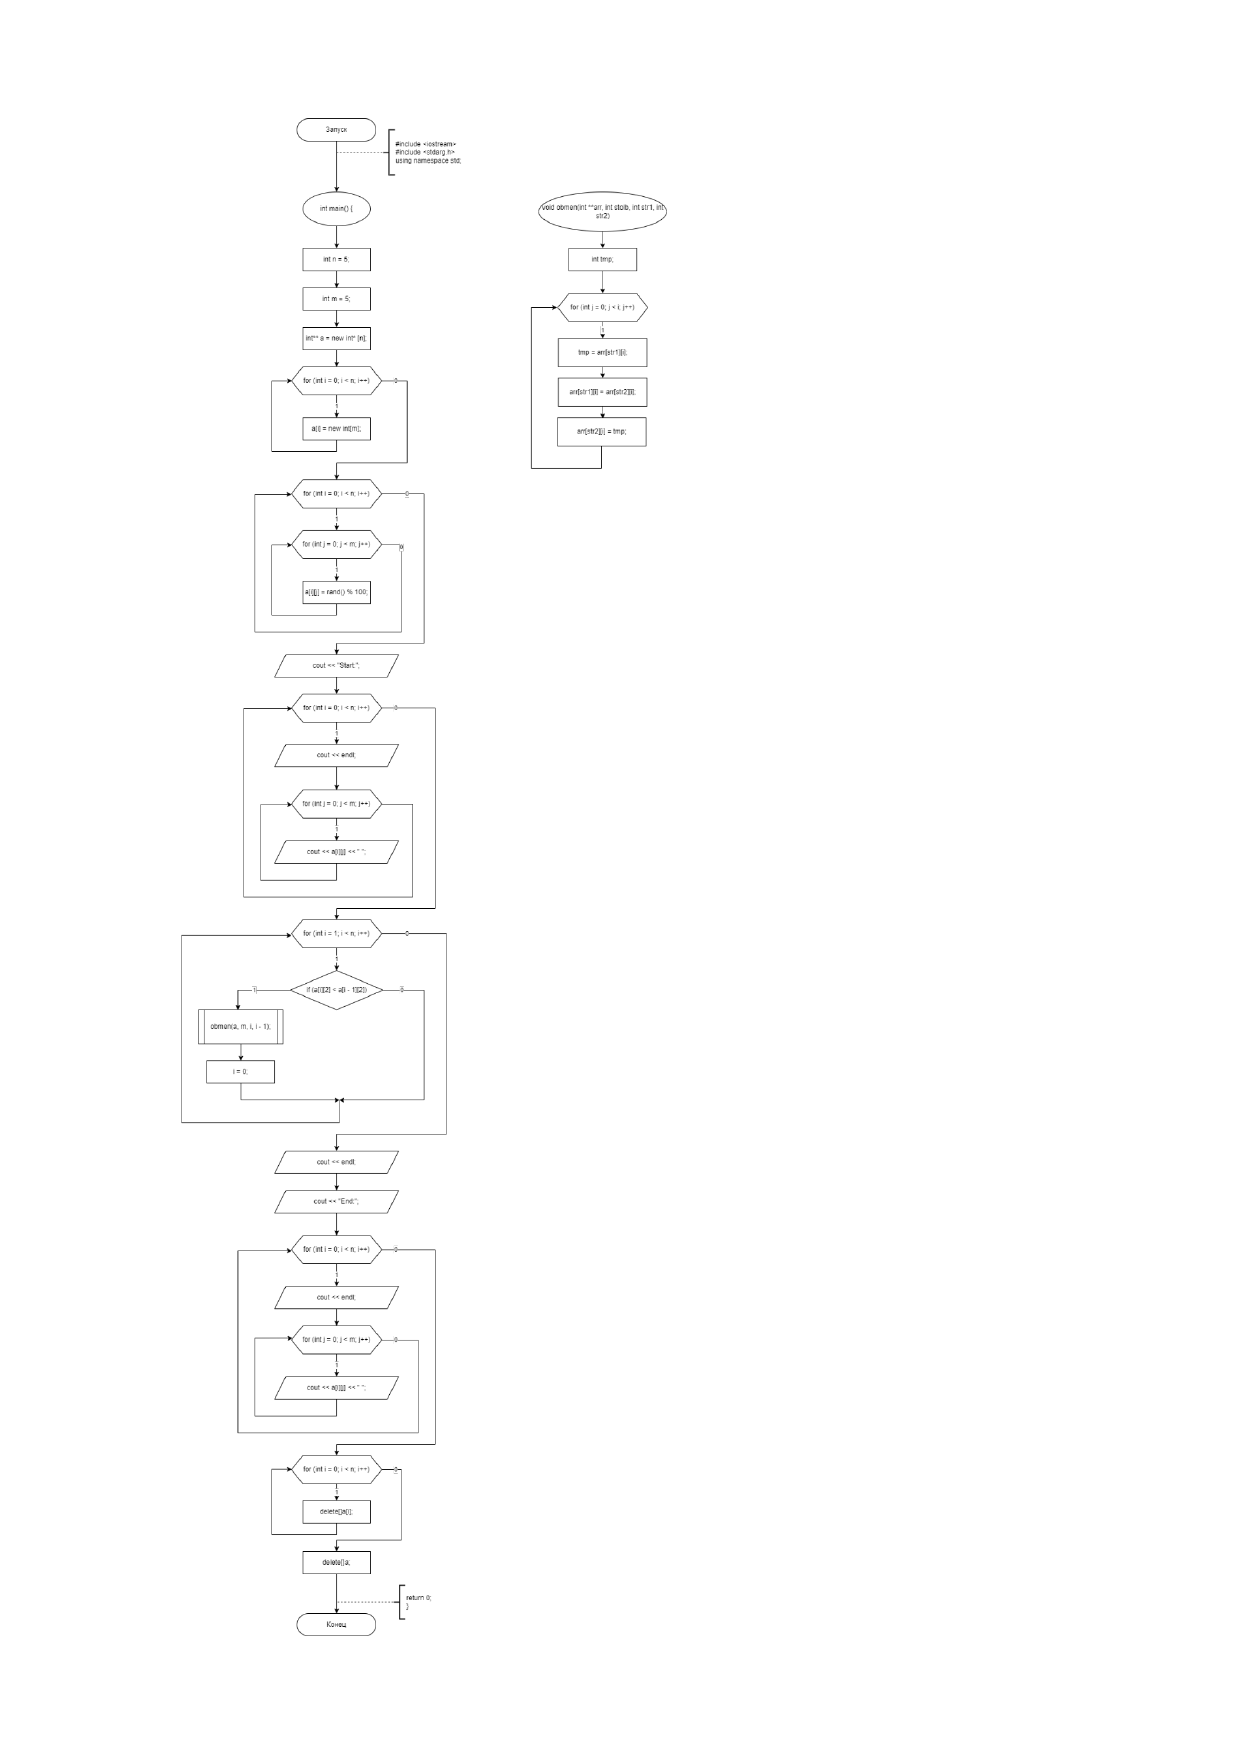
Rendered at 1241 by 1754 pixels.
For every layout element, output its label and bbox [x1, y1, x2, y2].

picture [177, 118, 667, 1636]
